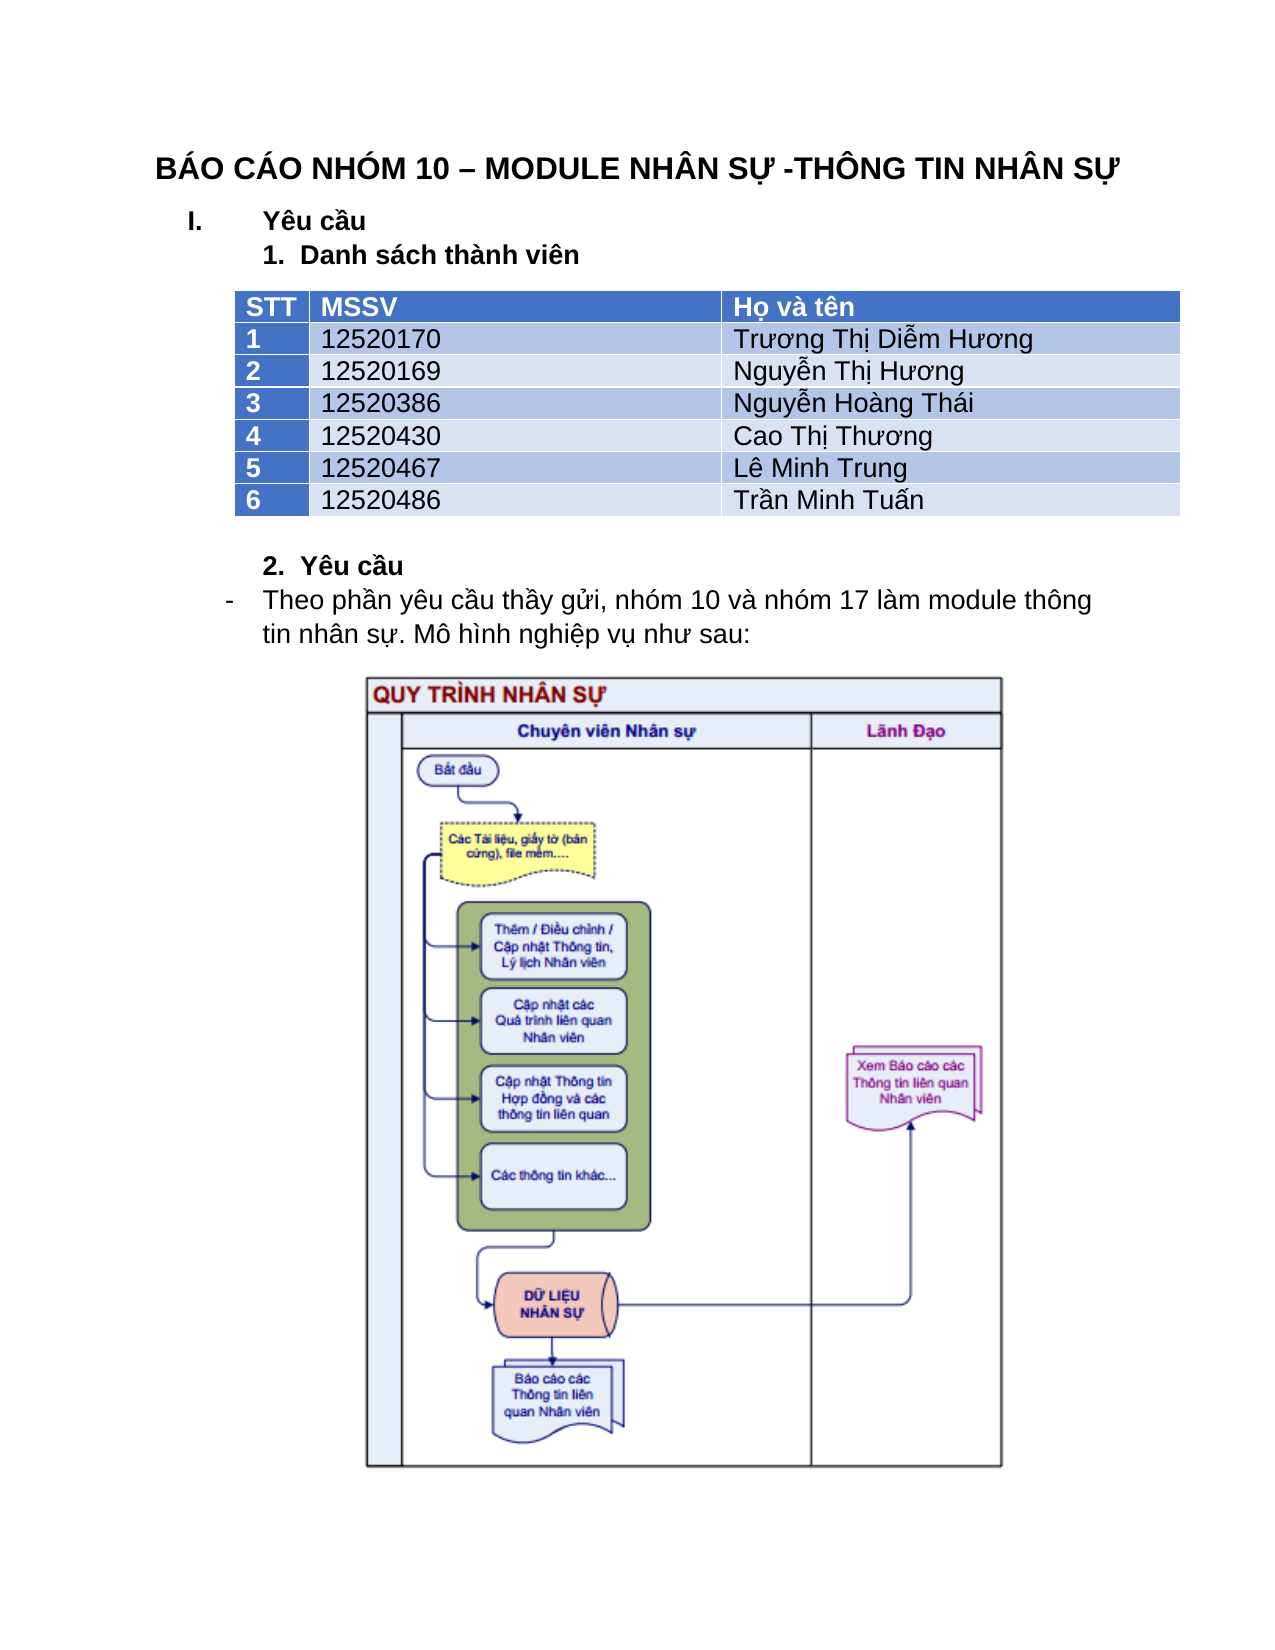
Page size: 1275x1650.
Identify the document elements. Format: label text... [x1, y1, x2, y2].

table_cell 12520430 [310, 420, 721, 451]
table_cell 2 [235, 355, 309, 386]
table_cell 12520170 [310, 323, 721, 354]
list Theo phần yêu cầu thầy gửi, nhóm 10 và nhóm 17 làm module thông tin nhân sự. Mô hình nghiệp vụ như sau: [225, 584, 1125, 649]
table_cell 3 [235, 388, 309, 419]
table_cell 12520467 [310, 452, 721, 483]
text BÁO CÁO NHÓM 10 – MODULE NHÂN SỰ -THÔNG TIN NHÂN SỰ [150, 150, 1125, 186]
list Yêu cầu [262, 550, 1125, 582]
list Danh sách thành viên [262, 239, 1125, 270]
table_cell 12520486 [310, 484, 721, 516]
table_cell Nguyễn Thị Hương [722, 355, 1180, 386]
table_cell Nguyễn Hoàng Thái [722, 388, 1180, 419]
table_cell 12520386 [310, 388, 721, 419]
table_cell Cao Thị Thương [722, 420, 1180, 451]
picture [348, 673, 1016, 1473]
table_header MSSV [310, 291, 721, 322]
table_cell Lê Minh Trung [722, 452, 1180, 483]
table_cell Trần Minh Tuấn [722, 484, 1180, 516]
table_cell 1 [235, 323, 309, 354]
table_cell 6 [235, 484, 309, 516]
table_cell 5 [235, 452, 309, 483]
table_cell 4 [235, 420, 309, 451]
table_header STT [235, 291, 309, 322]
table_cell Trương Thị Diễm Hương [722, 323, 1180, 354]
table_header Họ và tên [722, 291, 1180, 322]
list Yêu cầu [187, 205, 1125, 237]
table_cell 12520169 [310, 355, 721, 386]
